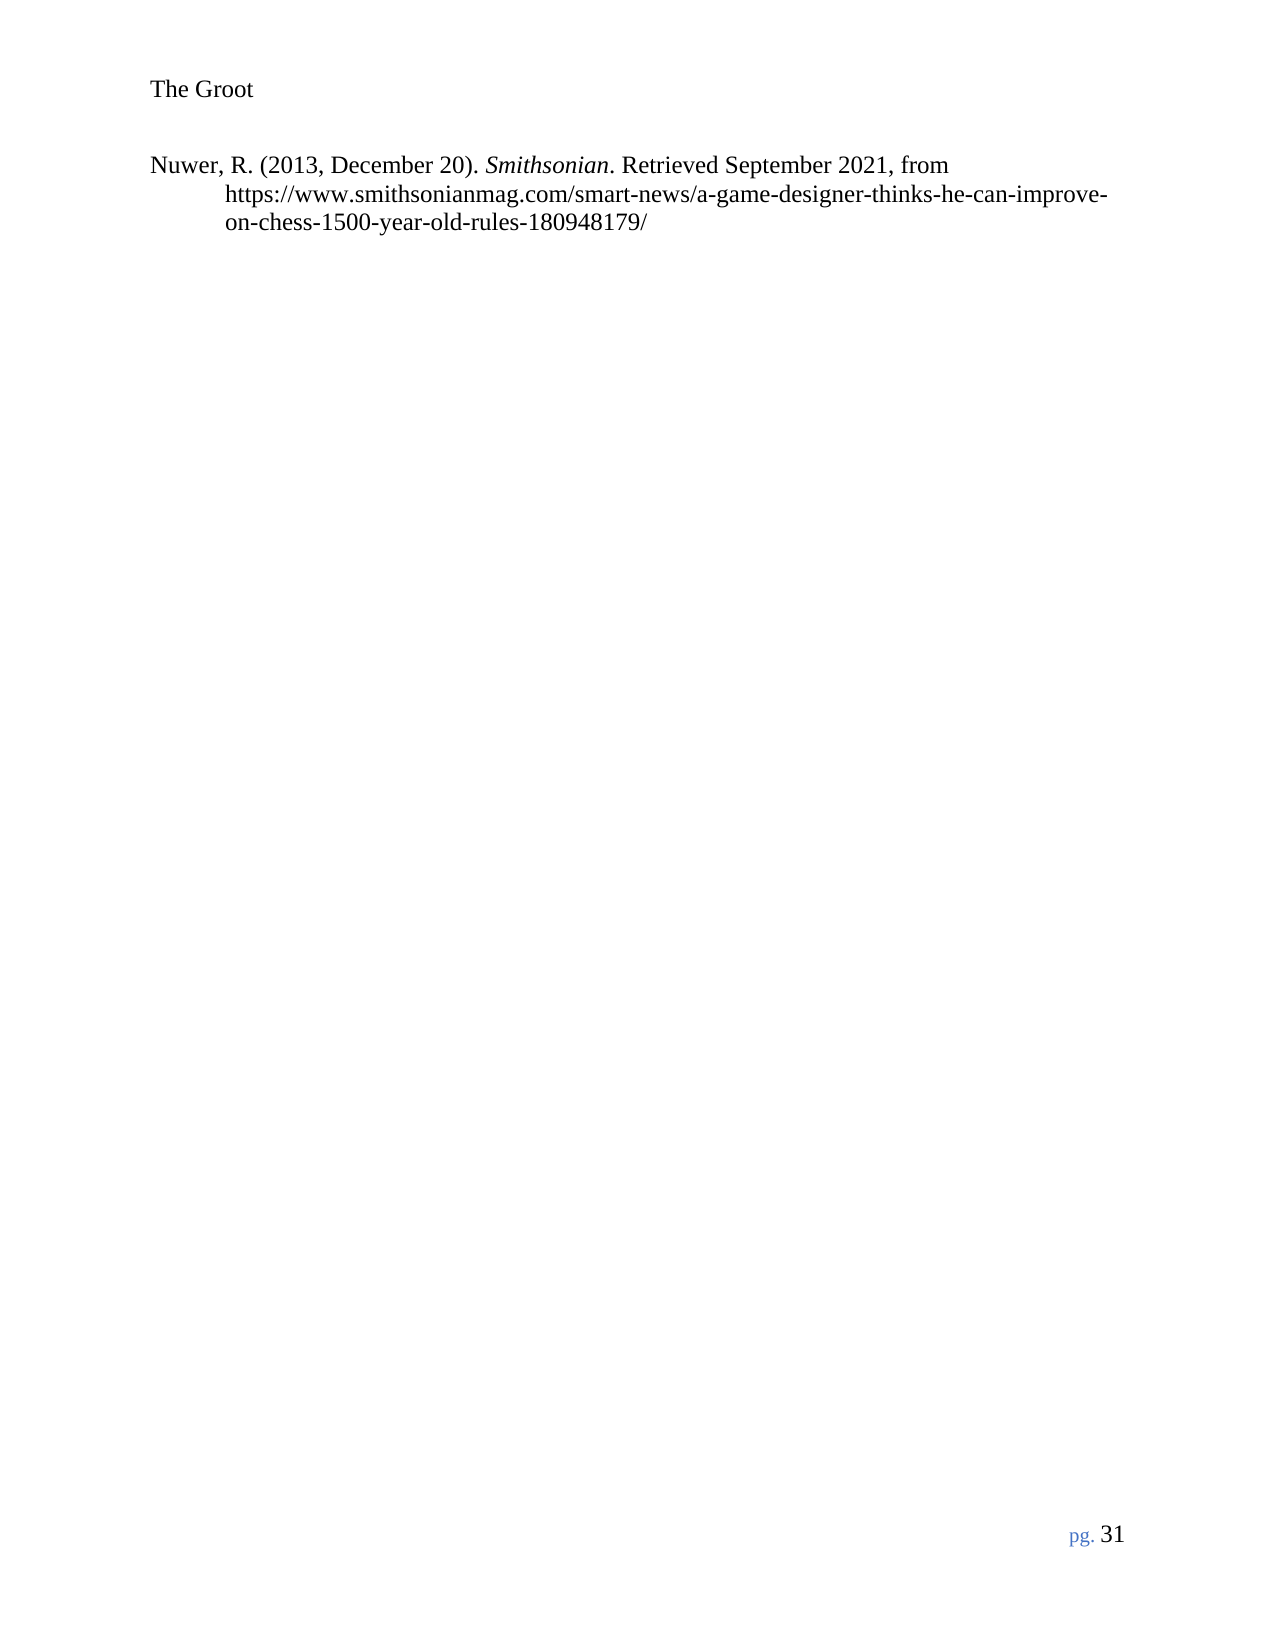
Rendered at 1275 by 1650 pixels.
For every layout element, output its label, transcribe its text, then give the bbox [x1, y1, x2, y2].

text Nuwer, R. (2013, December 20). Smithsonian. Retrieved September 2021, from https://www.smithsonianmag.com/smart-news/a-game-designer-thinks-he-can-improve-on-chess-1500-year-old-rules-180948179/ [150, 150, 1125, 236]
